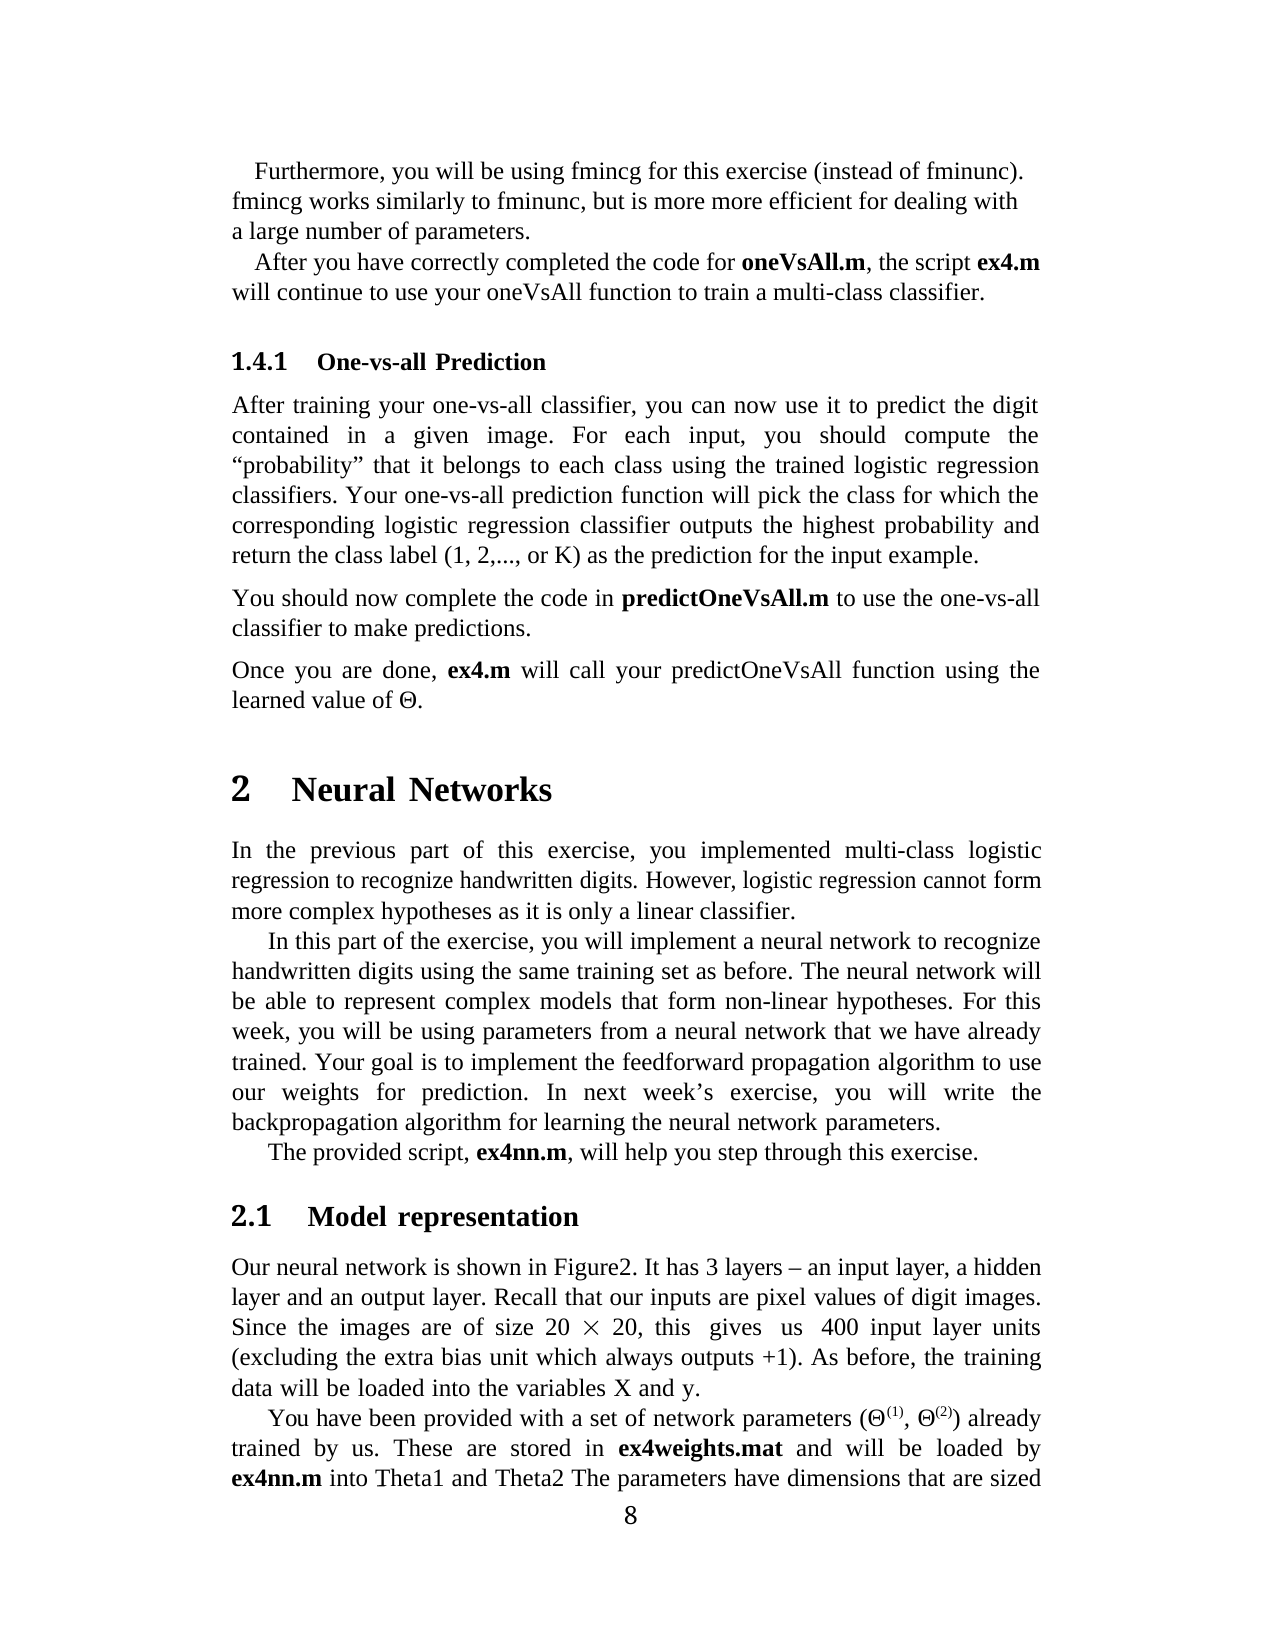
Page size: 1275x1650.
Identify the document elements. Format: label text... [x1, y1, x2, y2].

text The provided script, ex4nn.m, will help you step through this exercise. [232, 1137, 1042, 1166]
text Our neural network is shown in Figure2. It has 3 layers – an input layer, a hidden layer and an output layer. Recall that our inputs are pixel values of digit images. Since the images are of size 20 20, this gives us 400 input layer units (excluding the extra bias unit which always outputs +1). As before, the training data will be loaded into the variables X and y. [231, 1252, 1042, 1401]
text a large number of parameters. [232, 216, 1040, 245]
subtitle One-vs-all Prediction [231, 343, 1239, 377]
subtitle Neural Networks [231, 763, 1239, 811]
text Furthermore, you will be using fmincg for this exercise (instead of fminunc). fmincg works similarly to fminunc, but is more more efficient for dealing with [232, 156, 1040, 215]
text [231, 1403, 1042, 1492]
text After training your one-vs-all classifier, you can now use it to predict the digit contained in a given image. For each input, you should compute the “probability” that it belongs to each class using the trained logistic regression classifiers. Your one-vs-all prediction function will pick the class for which the corresponding logistic regression classifier outputs the highest probability and return the class label (1, 2,..., or K) as the prediction for the input example. [232, 390, 1040, 569]
text After you have correctly completed the code for oneVsAll.m, the script ex4.m will continue to use your oneVsAll function to train a multi-class classifier. [232, 247, 1040, 305]
text You should now complete the code in predictOneVsAll.m to use the one-vs-all classifier to make predictions. [232, 583, 1040, 642]
text In this part of the exercise, you will implement a neural network to recognize handwritten digits using the same training set as before. The neural network will be able to represent complex models that form non-linear hypotheses. For this week, you will be using parameters from a neural network that we have already trained. Your goal is to implement the feedforward propagation algorithm to use our weights for prediction. In next week’s exercise, you will write the backpropagation algorithm for learning the neural network parameters. [232, 926, 1042, 1136]
subtitle Model representation [231, 1196, 1239, 1235]
text Once you are done, ex4.m will call your predictOneVsAll function using the learned value of Θ. [232, 656, 1040, 714]
text In the previous part of this exercise, you implemented multi-class logistic regression to recognize handwritten digits. However, logistic regression cannot form more complex hypotheses as it is only a linear classifier. [231, 836, 1042, 924]
